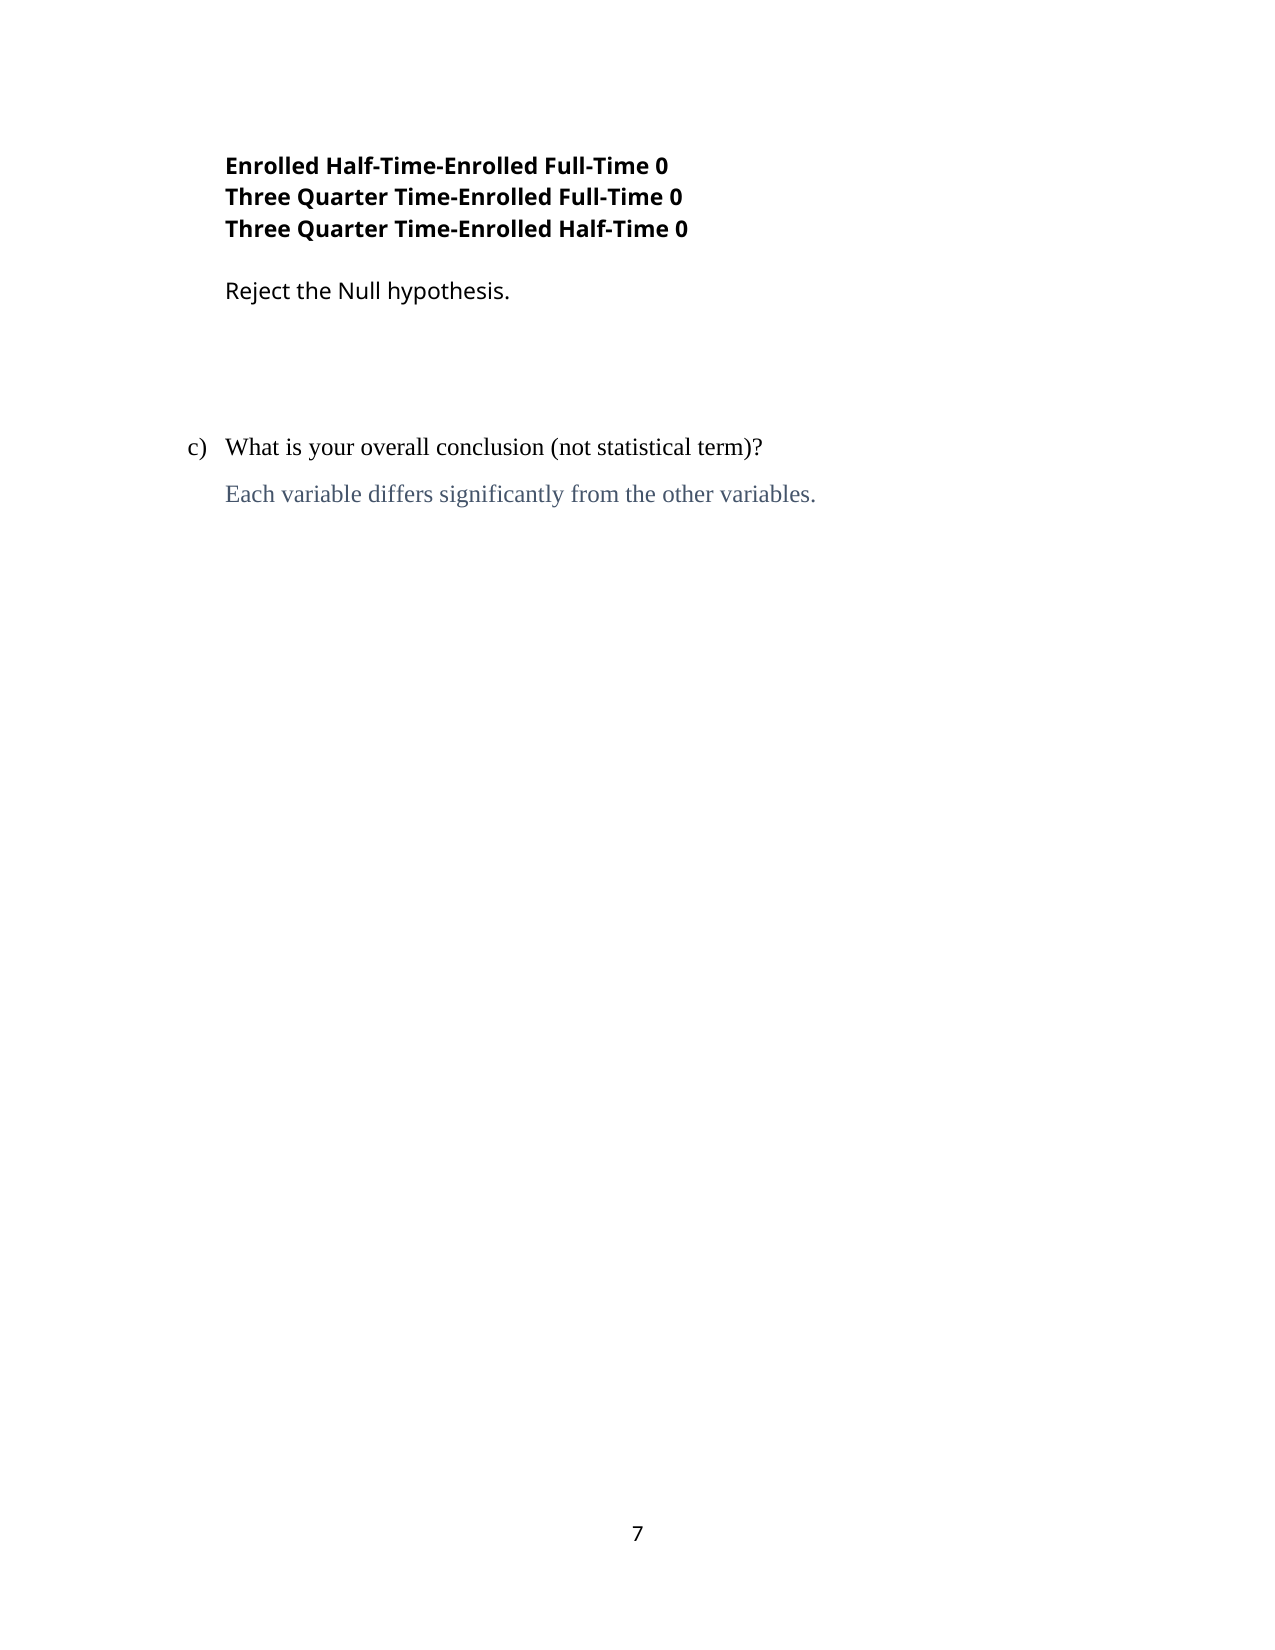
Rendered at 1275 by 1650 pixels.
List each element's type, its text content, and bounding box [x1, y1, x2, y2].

text Enrolled Half-Time-Enrolled Full-Time 0 [225, 150, 1125, 181]
list What is your overall conclusion (not statistical term)? [187, 432, 1125, 461]
text Reject the Null hypothesis. [225, 275, 1125, 306]
text Three Quarter Time-Enrolled Full-Time 0 [225, 181, 1125, 212]
text Each variable differs significantly from the other variables. [225, 479, 1125, 508]
text Three Quarter Time-Enrolled Half-Time 0 [225, 212, 1125, 244]
